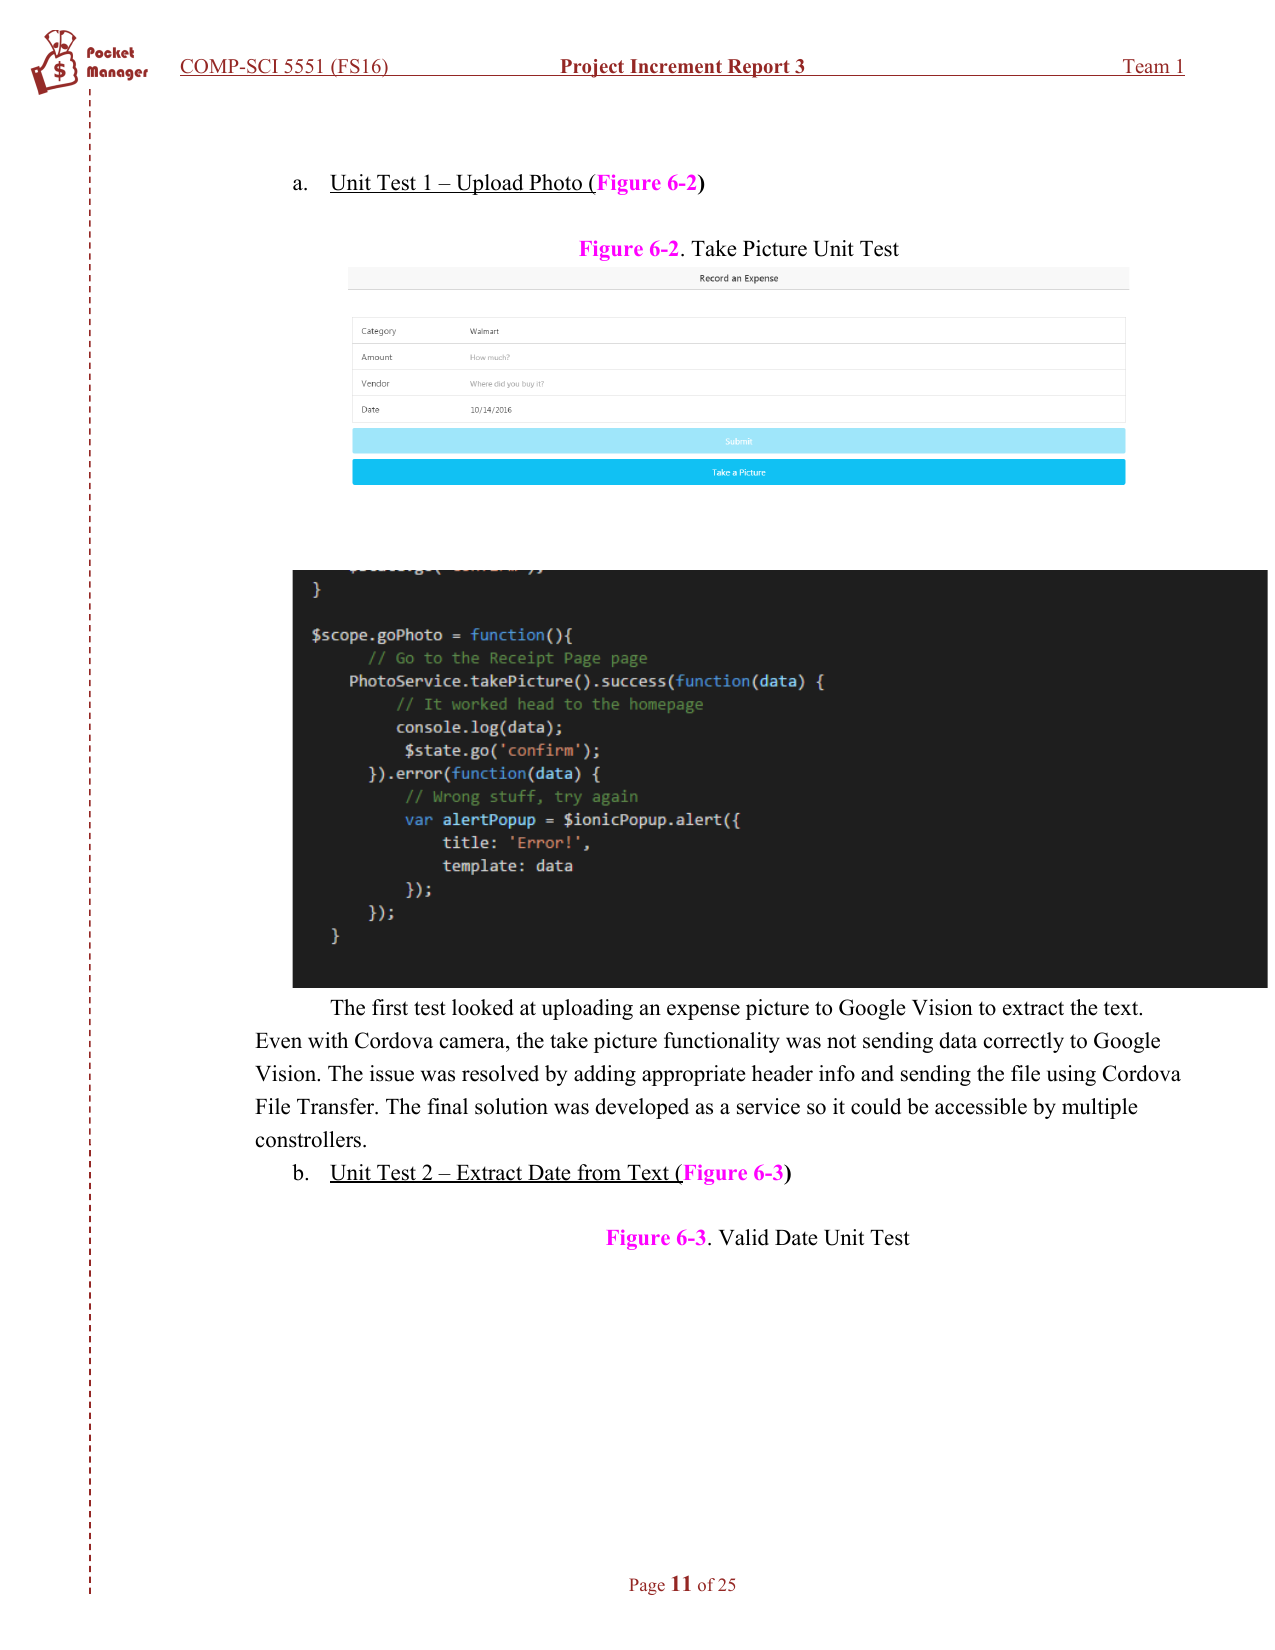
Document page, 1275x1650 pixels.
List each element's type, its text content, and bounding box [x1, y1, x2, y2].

text The first test looked at uploading an expense picture to Google Vision to extract the text. Even with Cordova camera, the take picture functionality was not sending data correctly to Google Vision. The issue was resolved by adding appropriate header info and sending the file using Cordova File Transfer. The final solution was developed as a service so it could be accessible by multiple constrollers. [255, 994, 1185, 1152]
list Unit Test 2 – Extract Date from Text (Figure 6-3) [292, 1158, 1185, 1185]
list Figure 6-2. Take Picture Unit Test [255, 235, 1185, 261]
list Unit Test 1 – Upload Photo (Figure 6-2) [292, 169, 1185, 195]
picture [292, 570, 1268, 988]
picture [348, 267, 1130, 532]
list Figure 6-3. Valid Date Unit Test [255, 1224, 1185, 1251]
